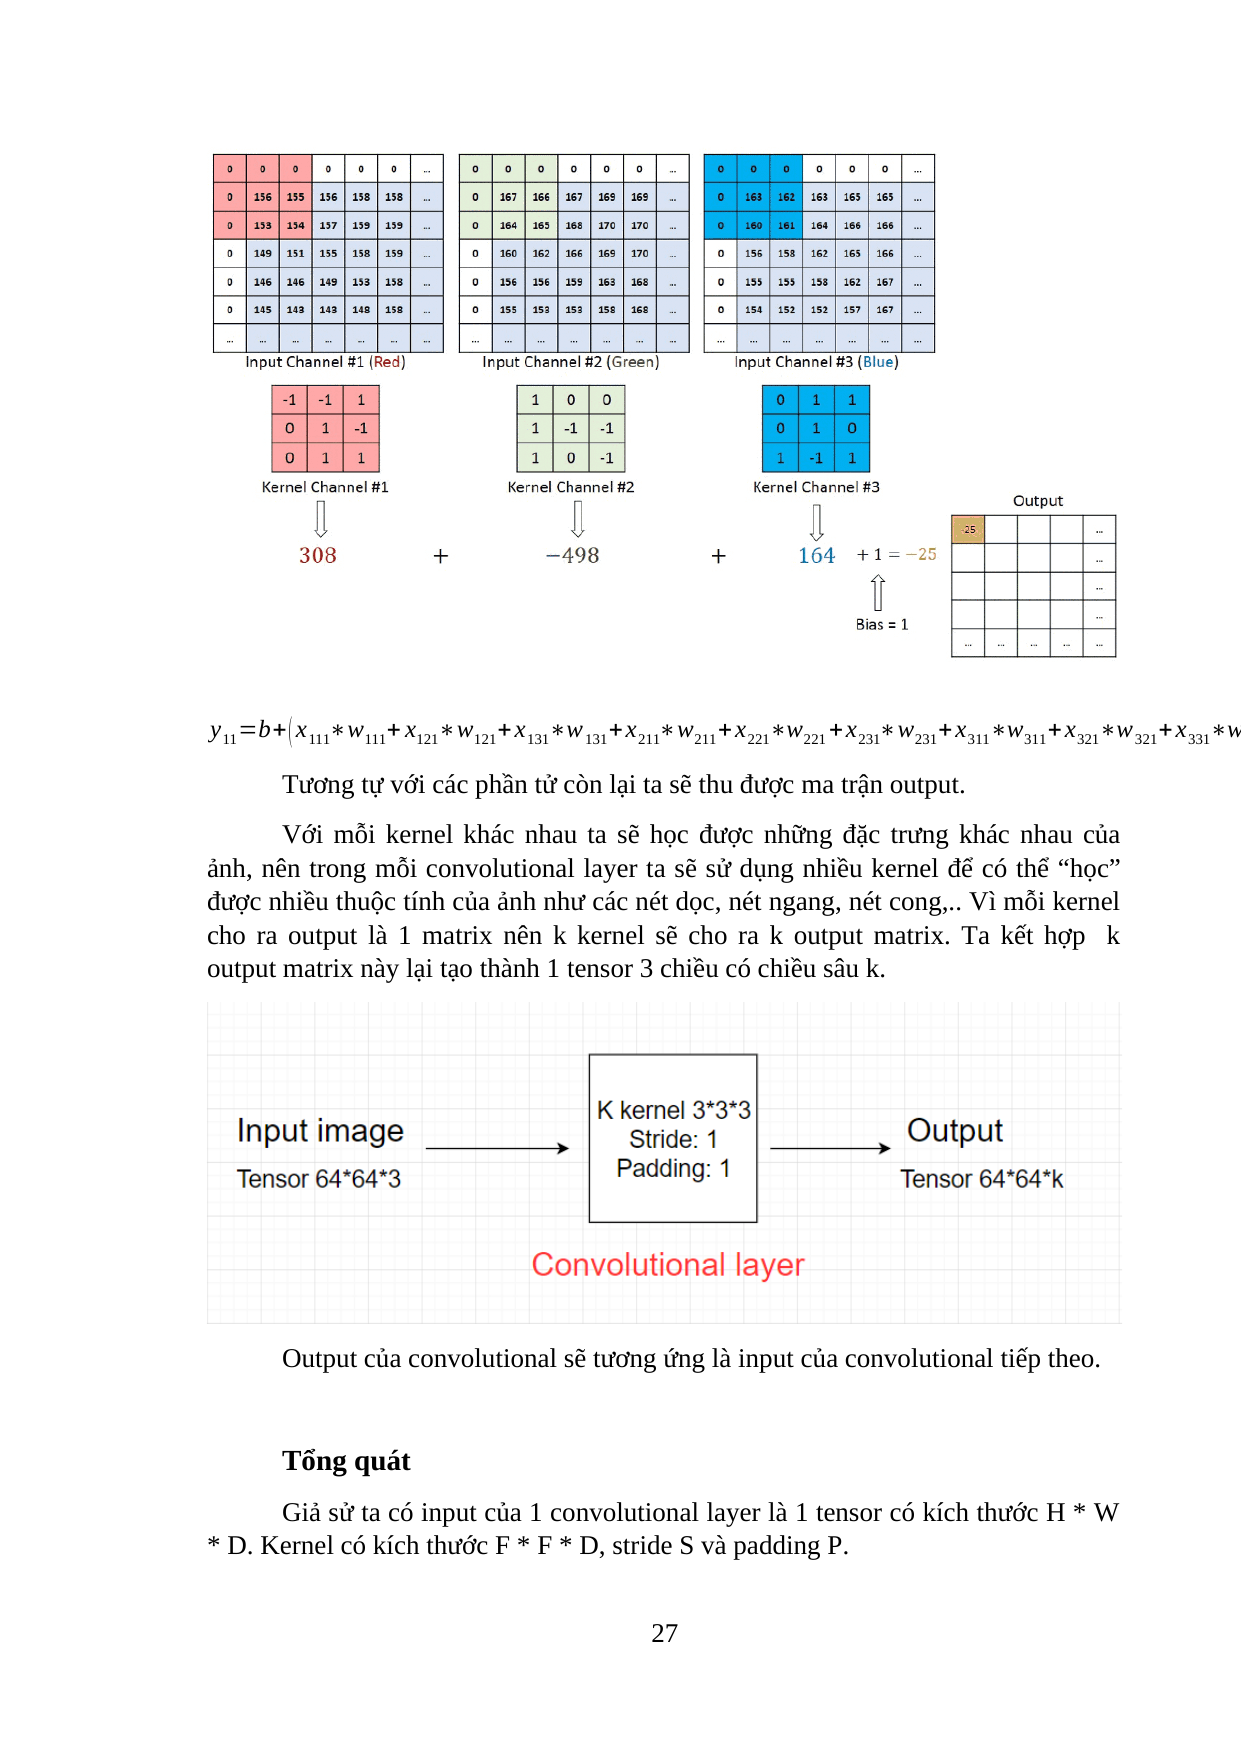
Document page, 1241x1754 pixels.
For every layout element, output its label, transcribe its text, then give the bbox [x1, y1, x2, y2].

picture [206, 147, 1123, 662]
text Với mỗi kernel khác nhau ta sẽ học được những đặc trưng khác nhau của ảnh, nên trong mỗi convolutional layer ta sẽ sử dụng nhiều kernel để có thể “học” được nhiều thuộc tính của ảnh như các nét dọc, nét ngang, nét cong,.. Vì mỗi kernel cho ra output là 1 matrix nên k kernel sẽ cho ra k output matrix. Ta kết hợp k output matrix này lại tạo thành 1 tensor 3 chiều có chiều sâu k. [207, 818, 1122, 984]
text Tổng quát [207, 1443, 1122, 1477]
picture [206, 1002, 1123, 1324]
text Tương tự với các phần tử còn lại ta sẽ thu được ma trận output. [207, 768, 1122, 799]
text Giả sử ta có input của 1 convolutional layer là 1 tensor có kích thước H * W * D. Kernel có kích thước F * F * D, stride S và padding P. [207, 1496, 1122, 1561]
text Output của convolutional sẽ tương ứng là input của convolutional tiếp theo. [207, 1343, 1122, 1374]
